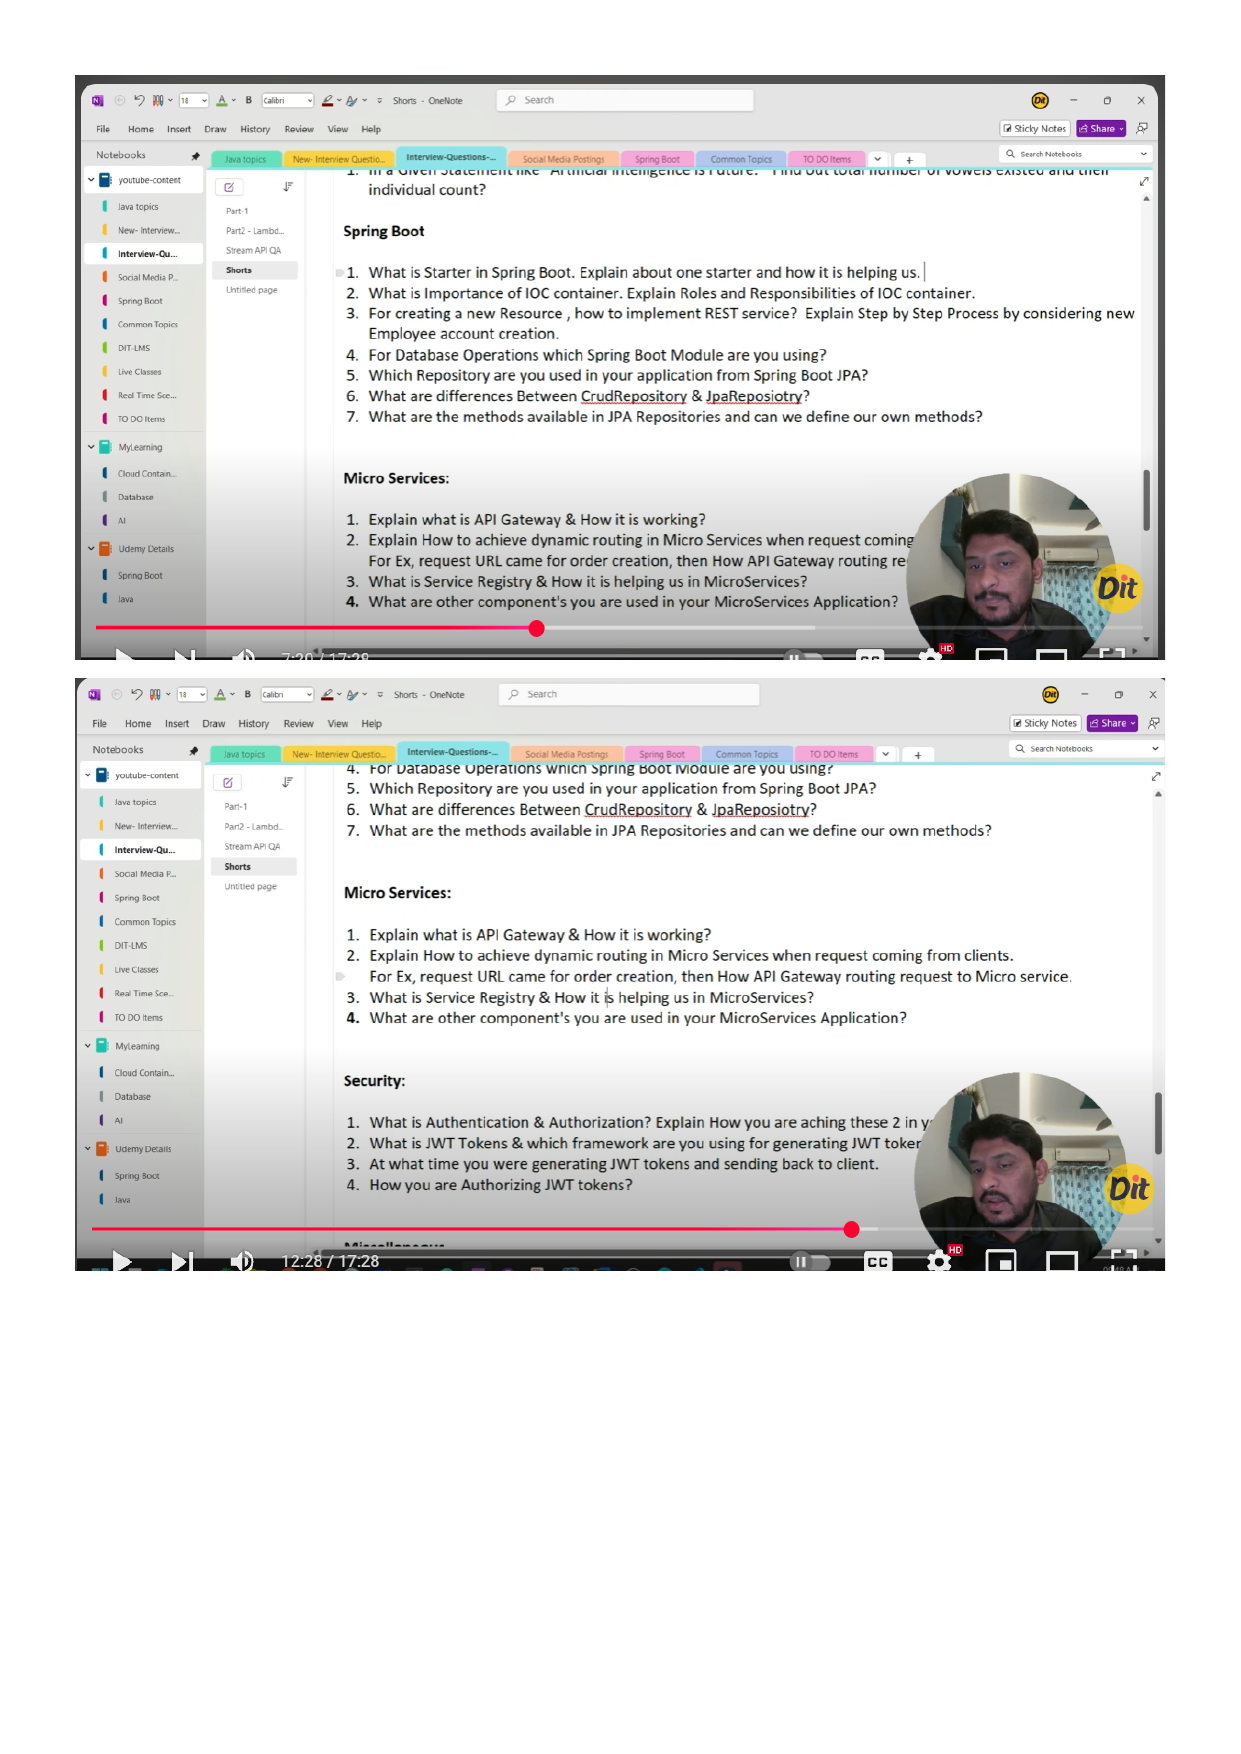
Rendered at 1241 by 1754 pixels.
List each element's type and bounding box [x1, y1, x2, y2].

picture [75, 678, 1166, 1271]
picture [75, 75, 1166, 660]
